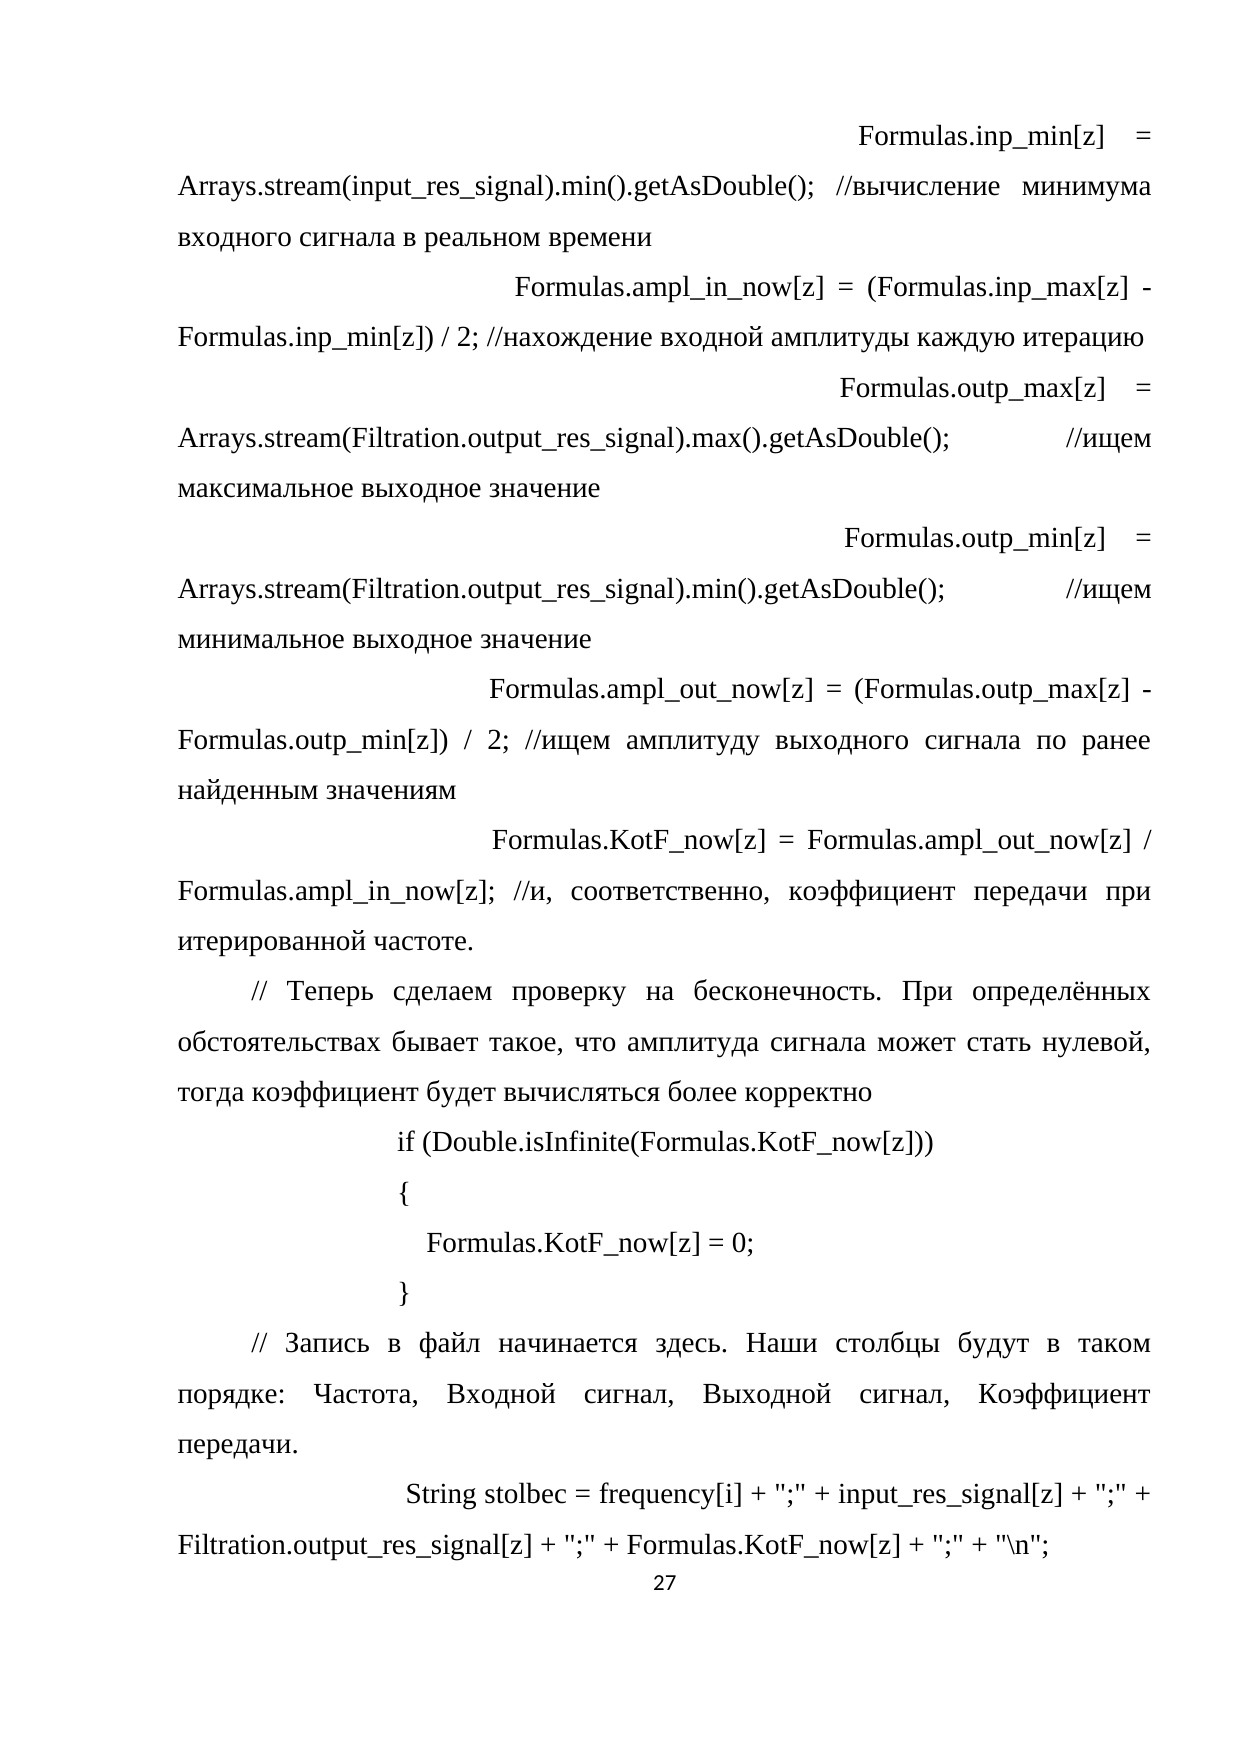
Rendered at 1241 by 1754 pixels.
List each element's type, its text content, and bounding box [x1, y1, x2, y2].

text String stolbec = frequency[i] + ";" + input_res_signal[z] + ";" + Filtration.output_res_signal[z] + ";" + Formulas.KotF_now[z] + ";" + "\n"; [177, 1477, 1152, 1560]
text Formulas.KotF_now[z] = Formulas.ampl_out_now[z] / Formulas.ampl_in_now[z]; //и, соответственно, коэффициент передачи при итерированной частоте. [177, 822, 1152, 957]
text Formulas.ampl_in_now[z] = (Formulas.inp_max[z] - Formulas.inp_min[z]) / 2; //нахождение входной амплитуды каждую итерацию [177, 269, 1152, 353]
text // Запись в файл начинается здесь. Наши столбцы будут в таком порядке: Частота, Входной сигнал, Выходной сигнал, Коэффициент передачи. [177, 1326, 1152, 1460]
text Formulas.ampl_out_now[z] = (Formulas.outp_max[z] - Formulas.outp_min[z]) / 2; //ищем амплитуду выходного сигнала по ранее найденным значениям [177, 672, 1152, 806]
text { [177, 1175, 1152, 1208]
text Formulas.KotF_now[z] = 0; [177, 1225, 1152, 1258]
text if (Double.isInfinite(Formulas.KotF_now[z])) [177, 1124, 1152, 1158]
text } [177, 1275, 1152, 1309]
text // Теперь сделаем проверку на бесконечность. При определённых обстоятельствах бывает такое, что амплитуда сигнала может стать нулевой, тогда коэффициент будет вычисляться более корректно [177, 973, 1152, 1108]
text Formulas.inp_min[z] = Arrays.stream(input_res_signal).min().getAsDouble(); //вычисление минимума входного сигнала в реальном времени [177, 118, 1152, 252]
text Formulas.outp_max[z] = Arrays.stream(Filtration.output_res_signal).max().getAsDouble(); //ищем максимальное выходное значение [177, 370, 1152, 504]
text Formulas.outp_min[z] = Arrays.stream(Filtration.output_res_signal).min().getAsDouble(); //ищем минимальное выходное значение [177, 521, 1152, 655]
